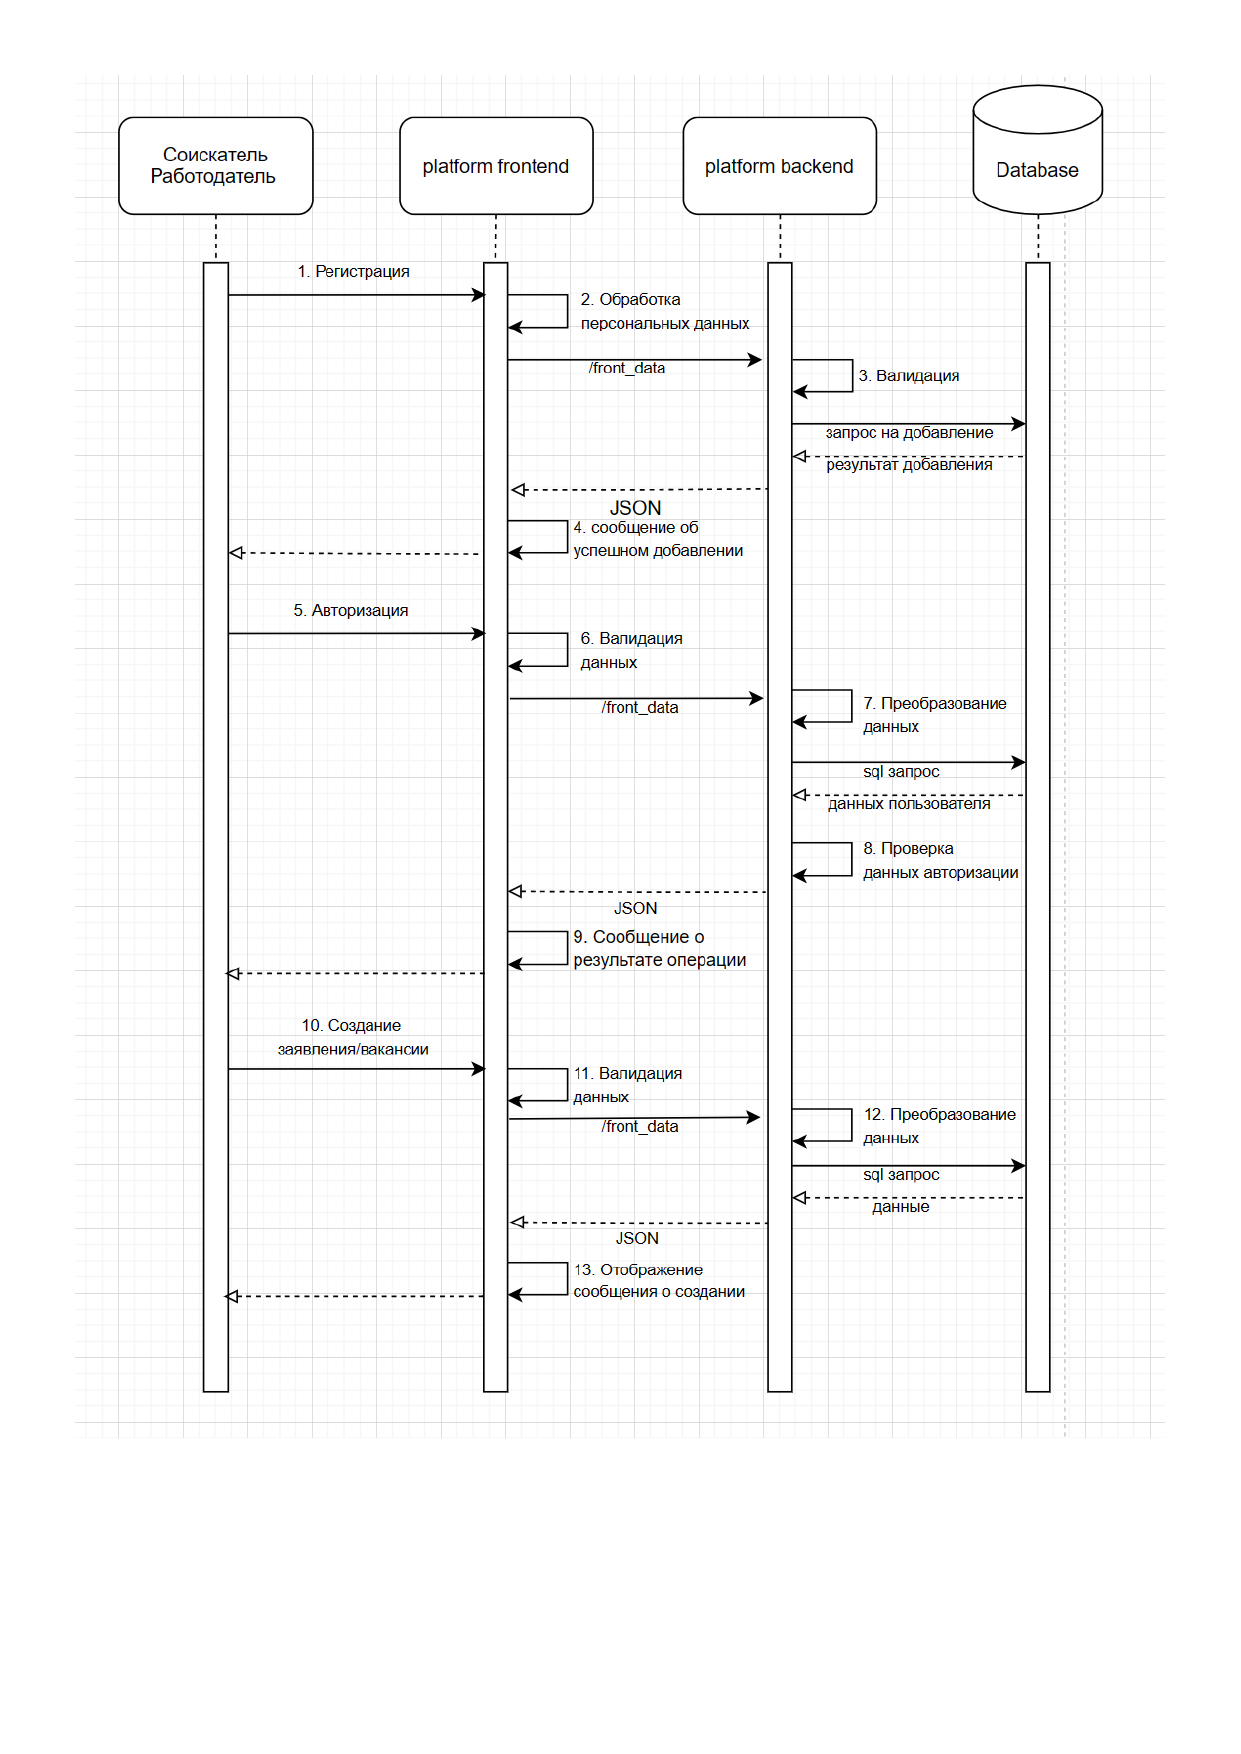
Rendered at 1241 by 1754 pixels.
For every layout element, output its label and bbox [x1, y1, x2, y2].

picture [75, 75, 1166, 1438]
